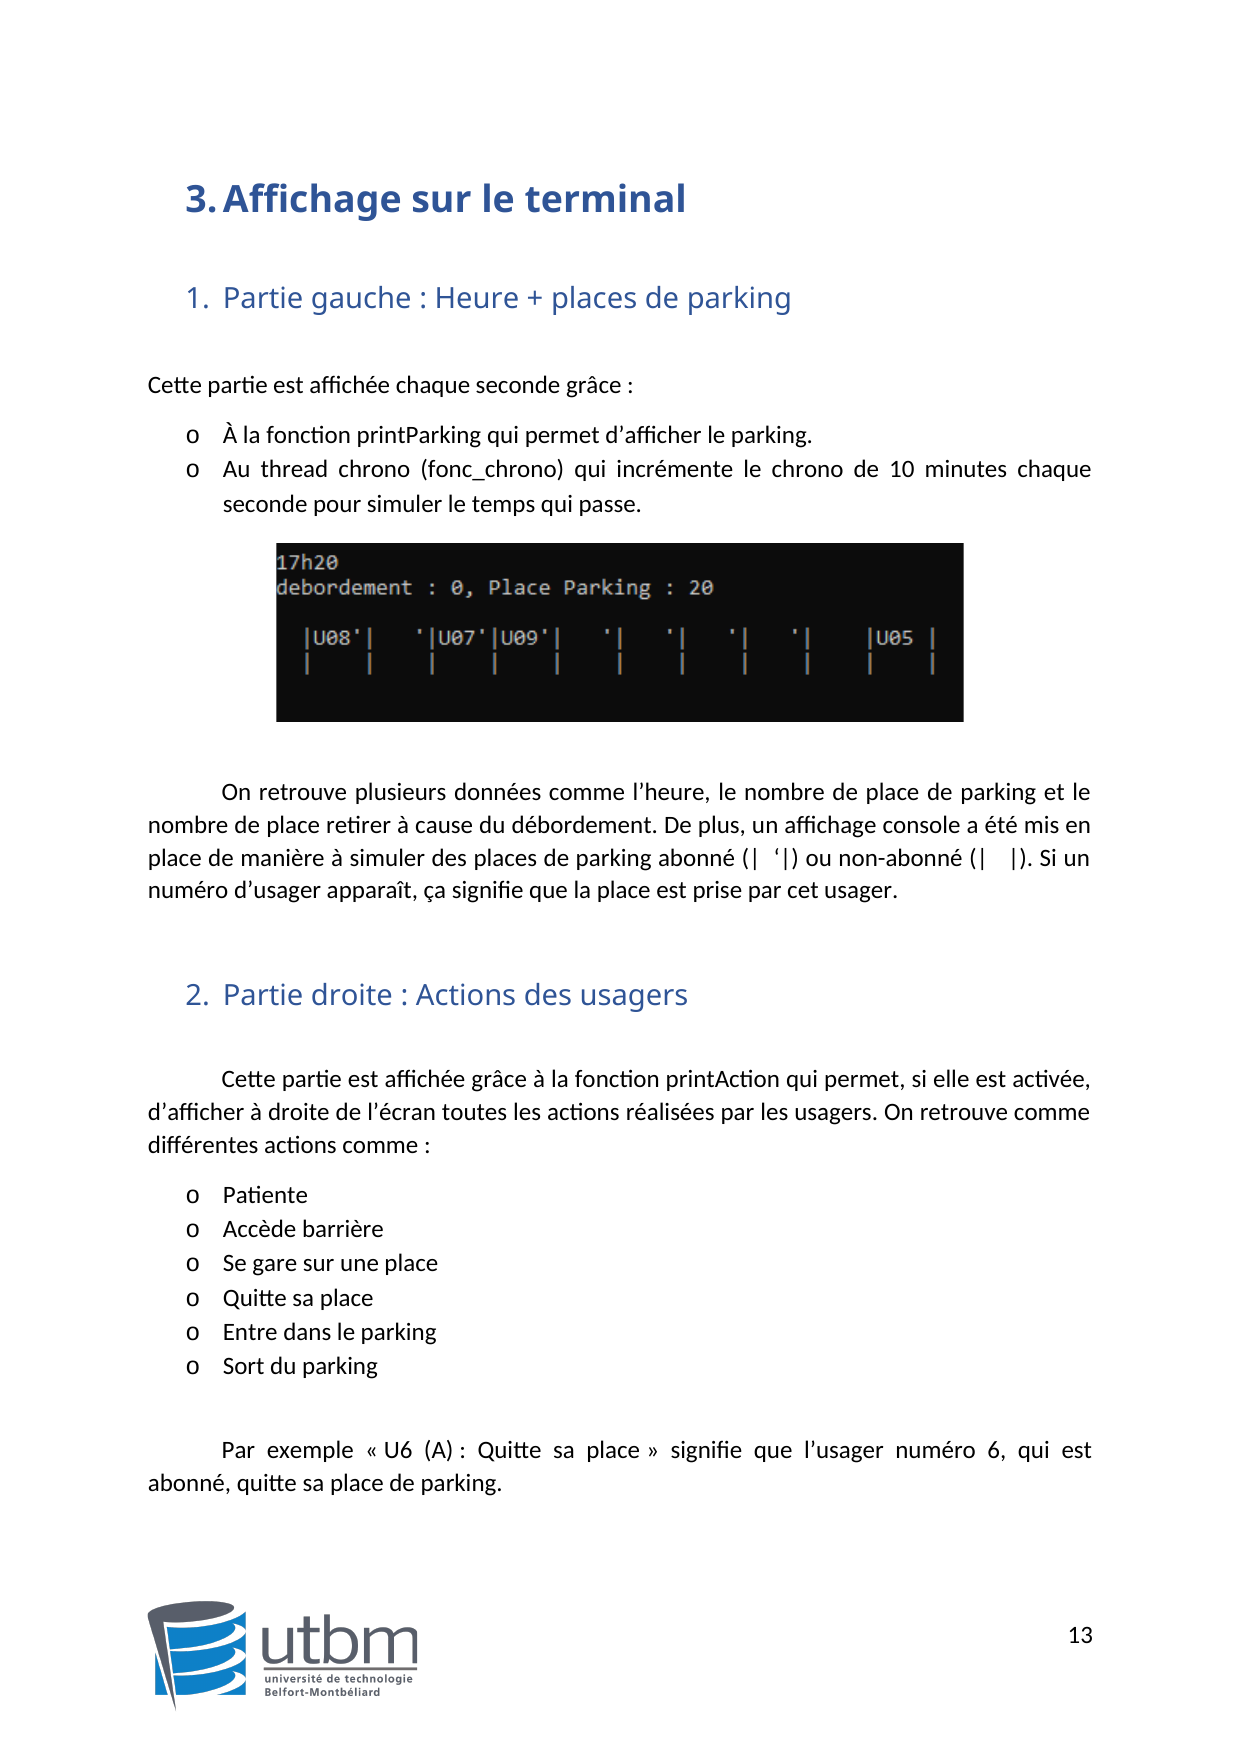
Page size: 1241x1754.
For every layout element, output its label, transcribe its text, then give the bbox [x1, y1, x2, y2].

text On retrouve plusieurs données comme l’heure, le nombre de place de parking et le nombre de place retirer à cause du débordement. De plus, un affichage console a été mis en place de manière à simuler des places de parking abonné (| ‘|) ou non-abonné (| |). Si un numéro d’usager apparaît, ça signifie que la place est prise par cet usager. [148, 776, 1093, 905]
list Au thread chrono (fonc_chrono) qui incrémente le chrono de 10 minutes chaque seconde pour simuler le temps qui passe. [185, 453, 1093, 518]
list Accède barrière [185, 1213, 1093, 1245]
subtitle Partie droite : Actions des usagers [185, 974, 1093, 1013]
list À la fonction printParking qui permet d’afficher le parking. [185, 419, 1093, 451]
picture [276, 543, 964, 722]
list Se gare sur une place [185, 1247, 1093, 1279]
text Cette partie est affichée grâce à la fonction printAction qui permet, si elle est activée, d’afficher à droite de l’écran toutes les actions réalisées par les usagers. On retrouve comme différentes actions comme : [148, 1063, 1093, 1160]
list Quitte sa place [185, 1282, 1093, 1313]
text Cette partie est affichée chaque seconde grâce : [148, 370, 1093, 400]
text Par exemple « U6 (A) : Quitte sa place » signifie que l’usager numéro 6, qui est abonné, quitte sa place de parking. [148, 1434, 1093, 1498]
picture [147, 1601, 418, 1712]
list Sort du parking [185, 1350, 1093, 1382]
subtitle Partie gauche : Heure + places de parking [185, 277, 1093, 317]
list Entre dans le parking [185, 1316, 1093, 1348]
subtitle Affichage sur le terminal [185, 173, 1093, 224]
list Patiente [185, 1179, 1093, 1211]
